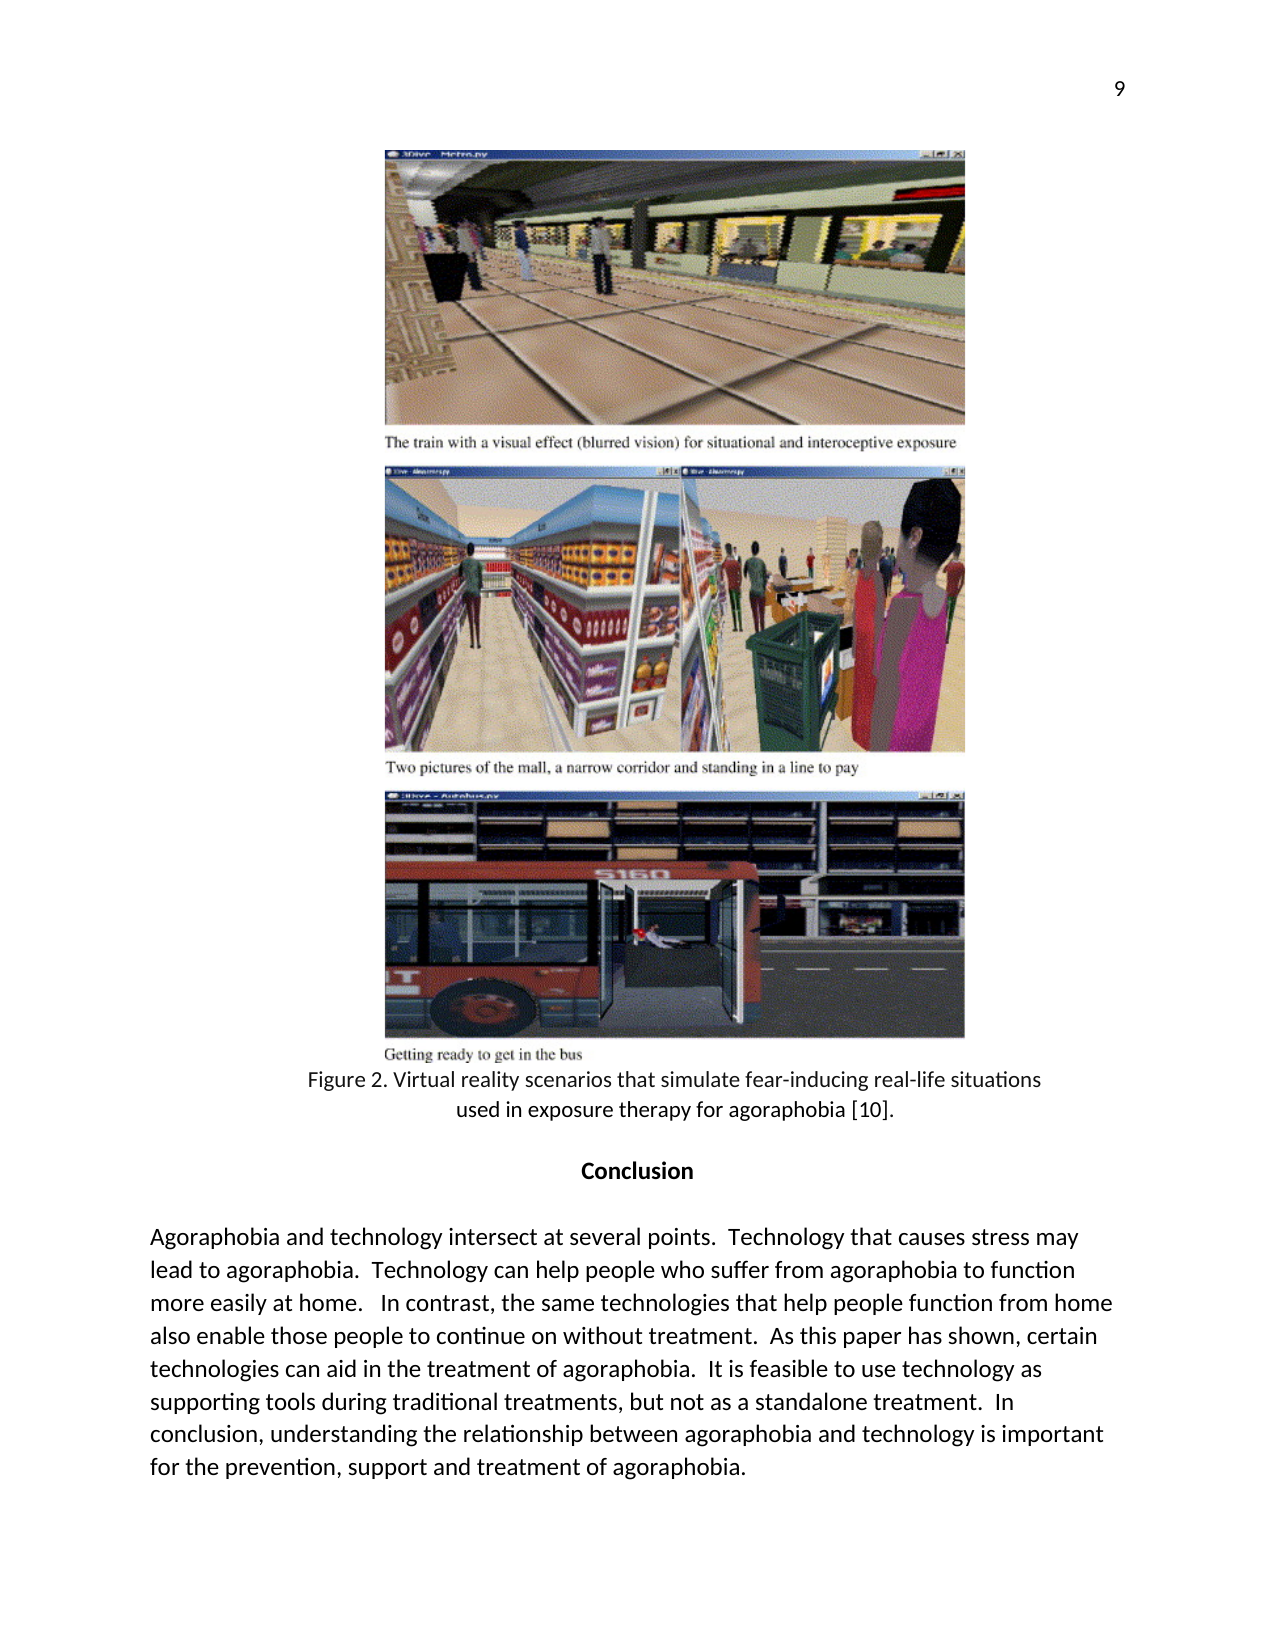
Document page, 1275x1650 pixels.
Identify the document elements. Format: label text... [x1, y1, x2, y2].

picture [384, 150, 966, 1063]
text Conclusion [150, 1155, 1125, 1186]
text Agoraphobia and technology intersect at several points. Technology that causes stress may lead to agoraphobia. Technology can help people who suffer from agoraphobia to function more easily at home. In contrast, the same technologies that help people function from home also enable those people to continue on without treatment. As this paper has shown, certain technologies can aid in the treatment of agoraphobia. It is feasible to use technology as supporting tools during traditional treatments, but not as a standalone treatment. In conclusion, understanding the relationship between agoraphobia and technology is important for the prevention, support and treatment of agoraphobia. [150, 1221, 1125, 1482]
text Figure 2. Virtual reality scenarios that simulate fear-inducing real-life situations [225, 1065, 1125, 1093]
text used in exposure therapy for agoraphobia . [225, 1095, 1125, 1123]
